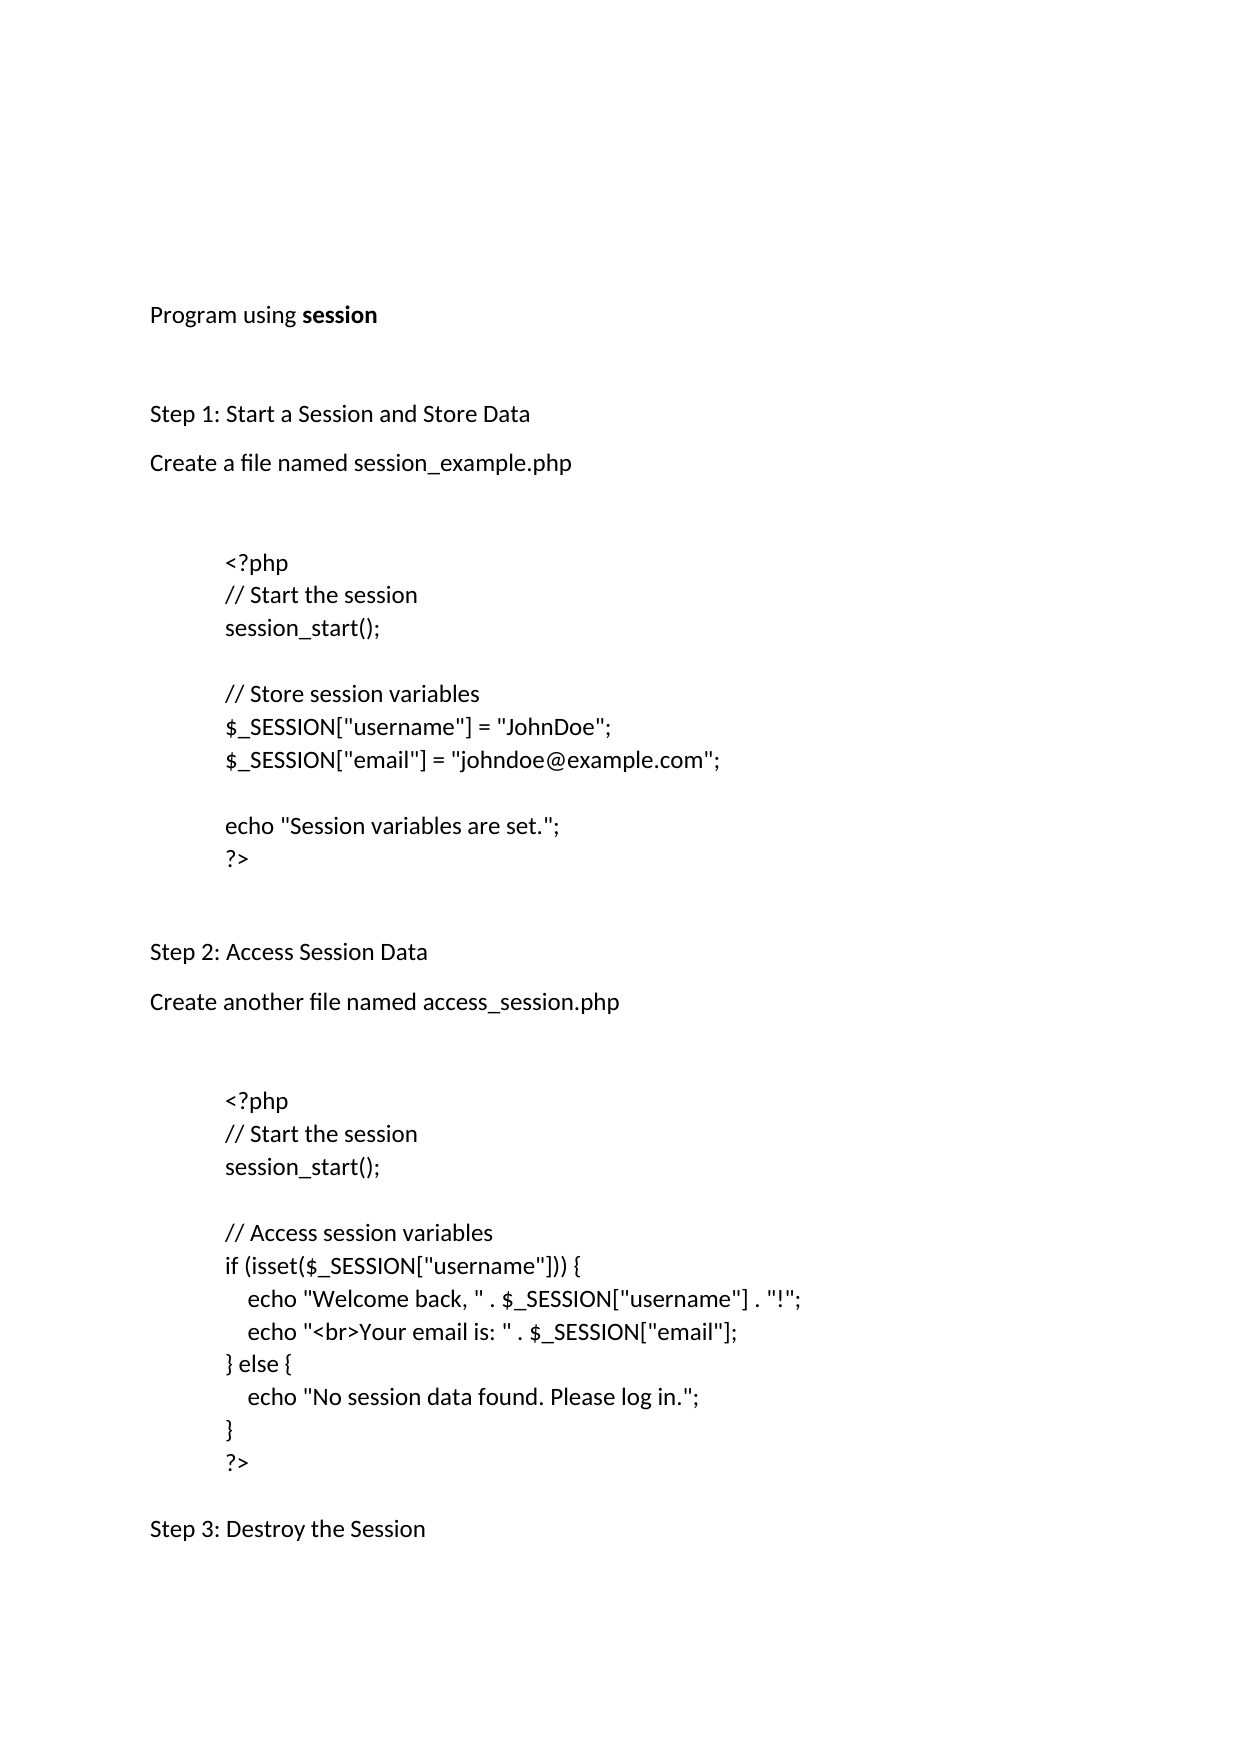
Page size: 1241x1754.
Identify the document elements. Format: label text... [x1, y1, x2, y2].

text session_start(); [225, 612, 1090, 643]
text echo "Welcome back, " . $_SESSION["username"] . "!"; [225, 1283, 1090, 1313]
text Create another file named access_session.php [150, 986, 1090, 1017]
text Step 3: Destroy the Session [150, 1513, 1090, 1544]
text } else { [225, 1348, 1090, 1379]
text ?> [225, 843, 1090, 873]
text // Store session variables [225, 678, 1090, 709]
text // Start the session [225, 579, 1090, 610]
text Step 2: Access Session Data [150, 936, 1090, 967]
text Create a file named session_example.php [150, 447, 1090, 478]
text // Access session variables [225, 1217, 1090, 1247]
text } [225, 1414, 1090, 1445]
text <?php [225, 547, 1090, 577]
text $_SESSION["email"] = "johndoe@example.com"; [225, 744, 1090, 775]
text echo "<br>Your email is: " . $_SESSION["email"]; [225, 1316, 1090, 1346]
text if (isset($_SESSION["username"])) { [225, 1250, 1090, 1280]
text Step 1: Start a Session and Store Data [150, 398, 1090, 428]
text $_SESSION["username"] = "JohnDoe"; [225, 711, 1090, 742]
text // Start the session [225, 1118, 1090, 1149]
text echo "No session data found. Please log in."; [225, 1381, 1090, 1412]
text Program using session [150, 299, 1090, 329]
text session_start(); [225, 1151, 1090, 1182]
text ?> [225, 1447, 1090, 1478]
text <?php [225, 1085, 1090, 1116]
text echo "Session variables are set."; [225, 810, 1090, 841]
